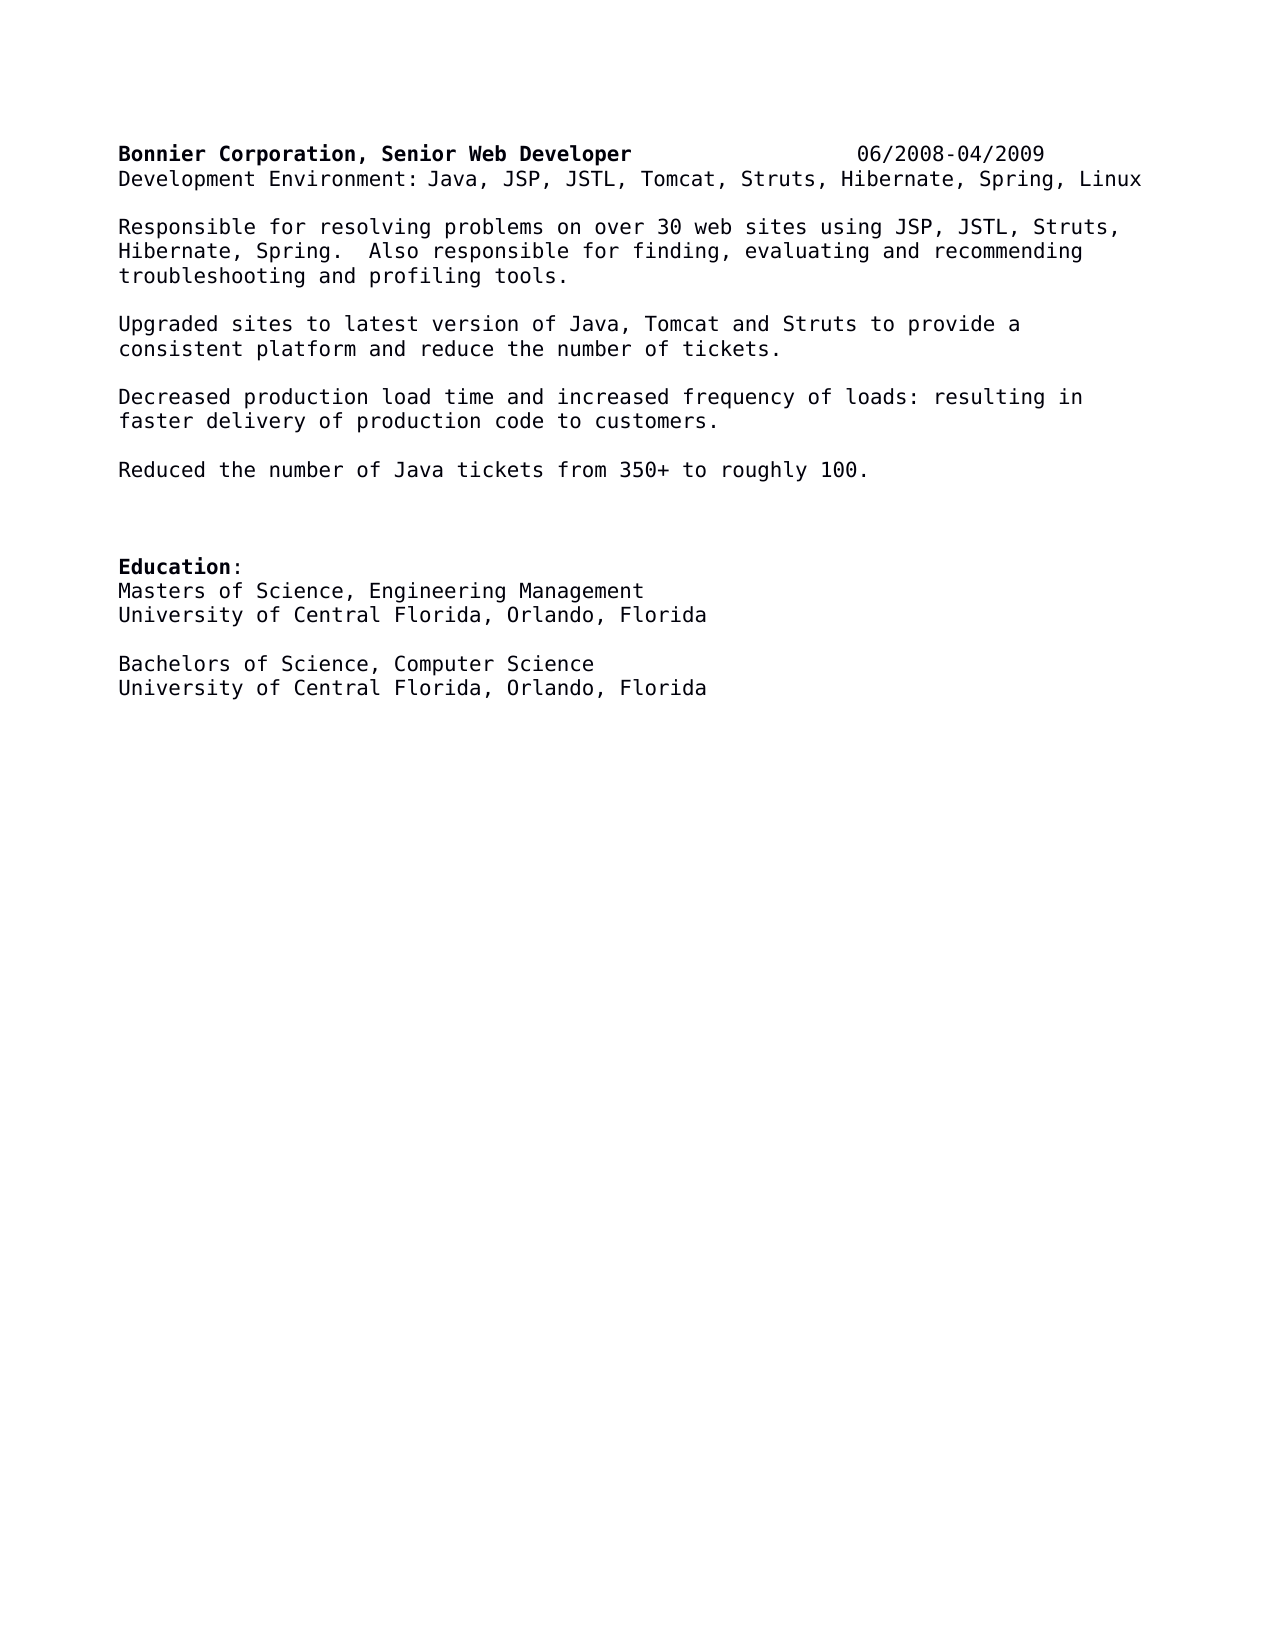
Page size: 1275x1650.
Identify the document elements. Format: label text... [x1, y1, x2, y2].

text Bonnier Corporation, Senior Web Developer 06/2008-04/2009 [118, 142, 1157, 167]
text Education: [118, 555, 1157, 579]
text Bachelors of Science, Computer Science [118, 652, 1157, 676]
text University of Central Florida, Orlando, Florida [118, 603, 1157, 628]
text Development Environment: Java, JSP, JSTL, Tomcat, Struts, Hibernate, Spring, Linux [118, 167, 1157, 191]
text Reduced the number of Java tickets from 350+ to roughly 100. [118, 458, 1157, 482]
text University of Central Florida, Orlando, Florida [118, 676, 1157, 701]
text Decreased production load time and increased frequency of loads: resulting in faster delivery of production code to customers. [118, 385, 1157, 434]
text Upgraded sites to latest version of Java, Tomcat and Struts to provide a consistent platform and reduce the number of tickets. [118, 312, 1157, 361]
text Masters of Science, Engineering Management [118, 579, 1157, 603]
